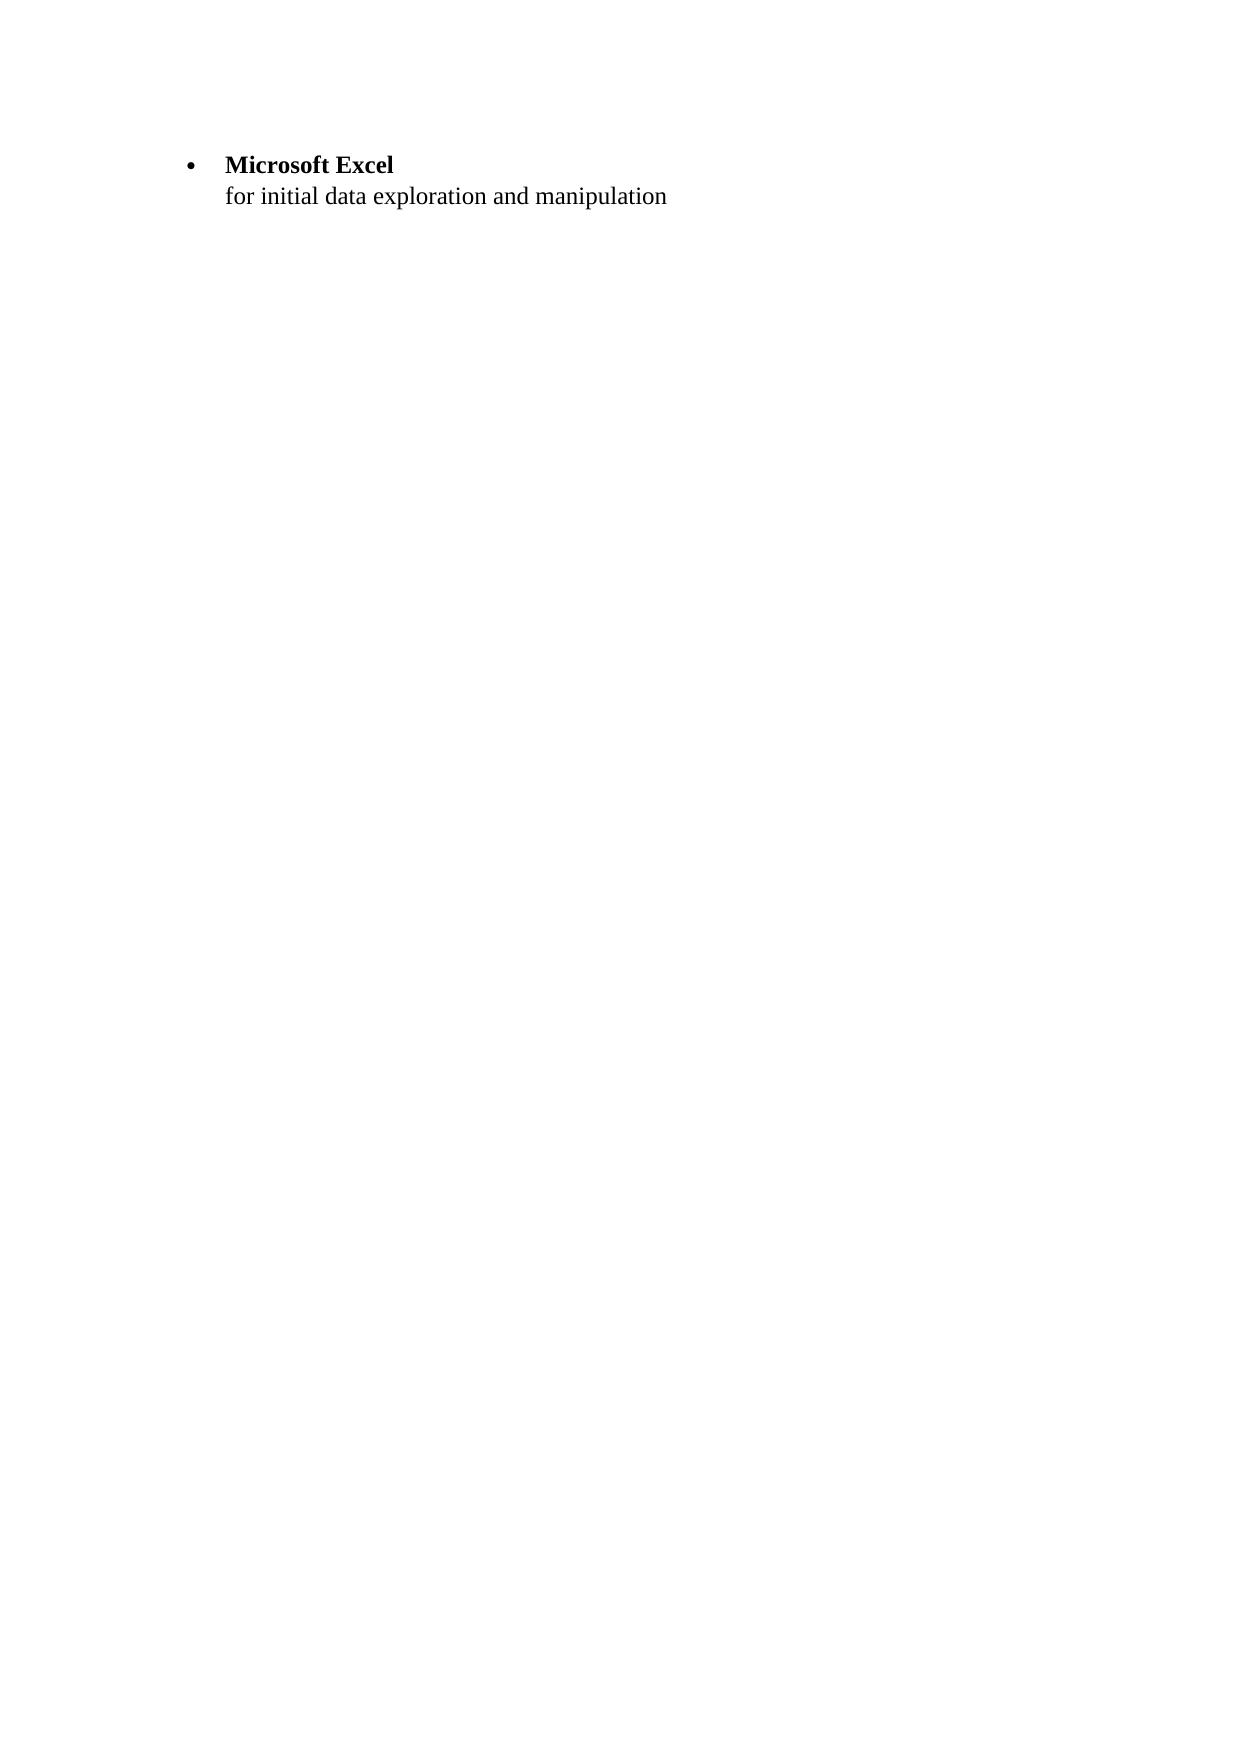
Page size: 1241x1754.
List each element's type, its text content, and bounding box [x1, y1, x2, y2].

list Microsoft Excel for initial data exploration and manipulation [187, 150, 1090, 210]
